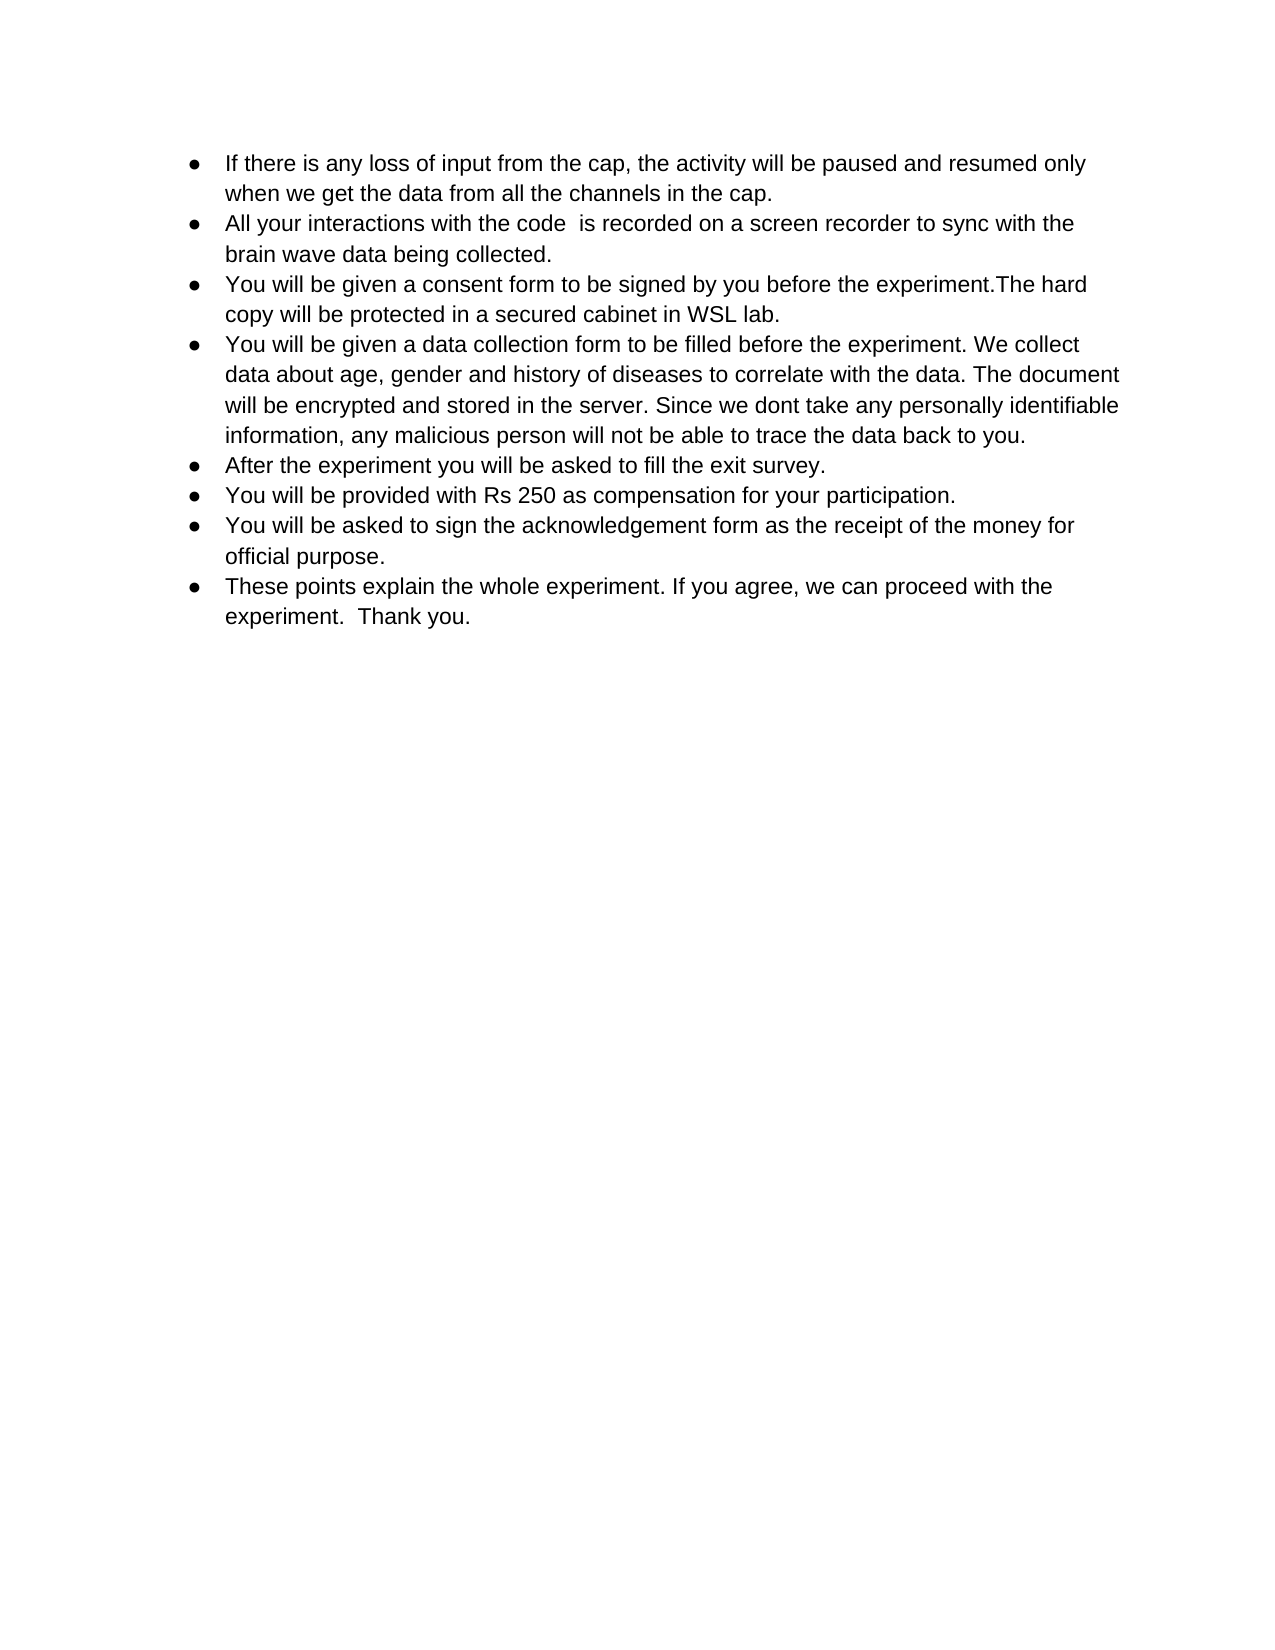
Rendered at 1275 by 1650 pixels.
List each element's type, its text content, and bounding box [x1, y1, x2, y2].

list You will be given a data collection form to be filled before the experiment. We collect data about age, gender and history of diseases to correlate with the data. The document will be encrypted and stored in the server. Since we dont take any personally identifiable information, any malicious person will not be able to trace the data back to you. [187, 331, 1125, 448]
list You will be asked to sign the acknowledgement form as the receipt of the money for official purpose. [187, 512, 1125, 569]
list You will be given a consent form to be signed by you before the experiment.The hard copy will be protected in a secured cabinet in WSL lab. [187, 271, 1125, 327]
list All your interactions with the code is recorded on a screen recorder to sync with the brain wave data being collected. [187, 210, 1125, 267]
list After the experiment you will be asked to fill the exit survey. [187, 452, 1125, 478]
list These points explain the whole experiment. If you agree, we can proceed with the experiment. Thank you. [187, 573, 1125, 629]
list If there is any loss of input from the cap, the activity will be paused and resumed only when we get the data from all the channels in the cap. [187, 150, 1125, 207]
list You will be provided with Rs 250 as compensation for your participation. [187, 482, 1125, 509]
